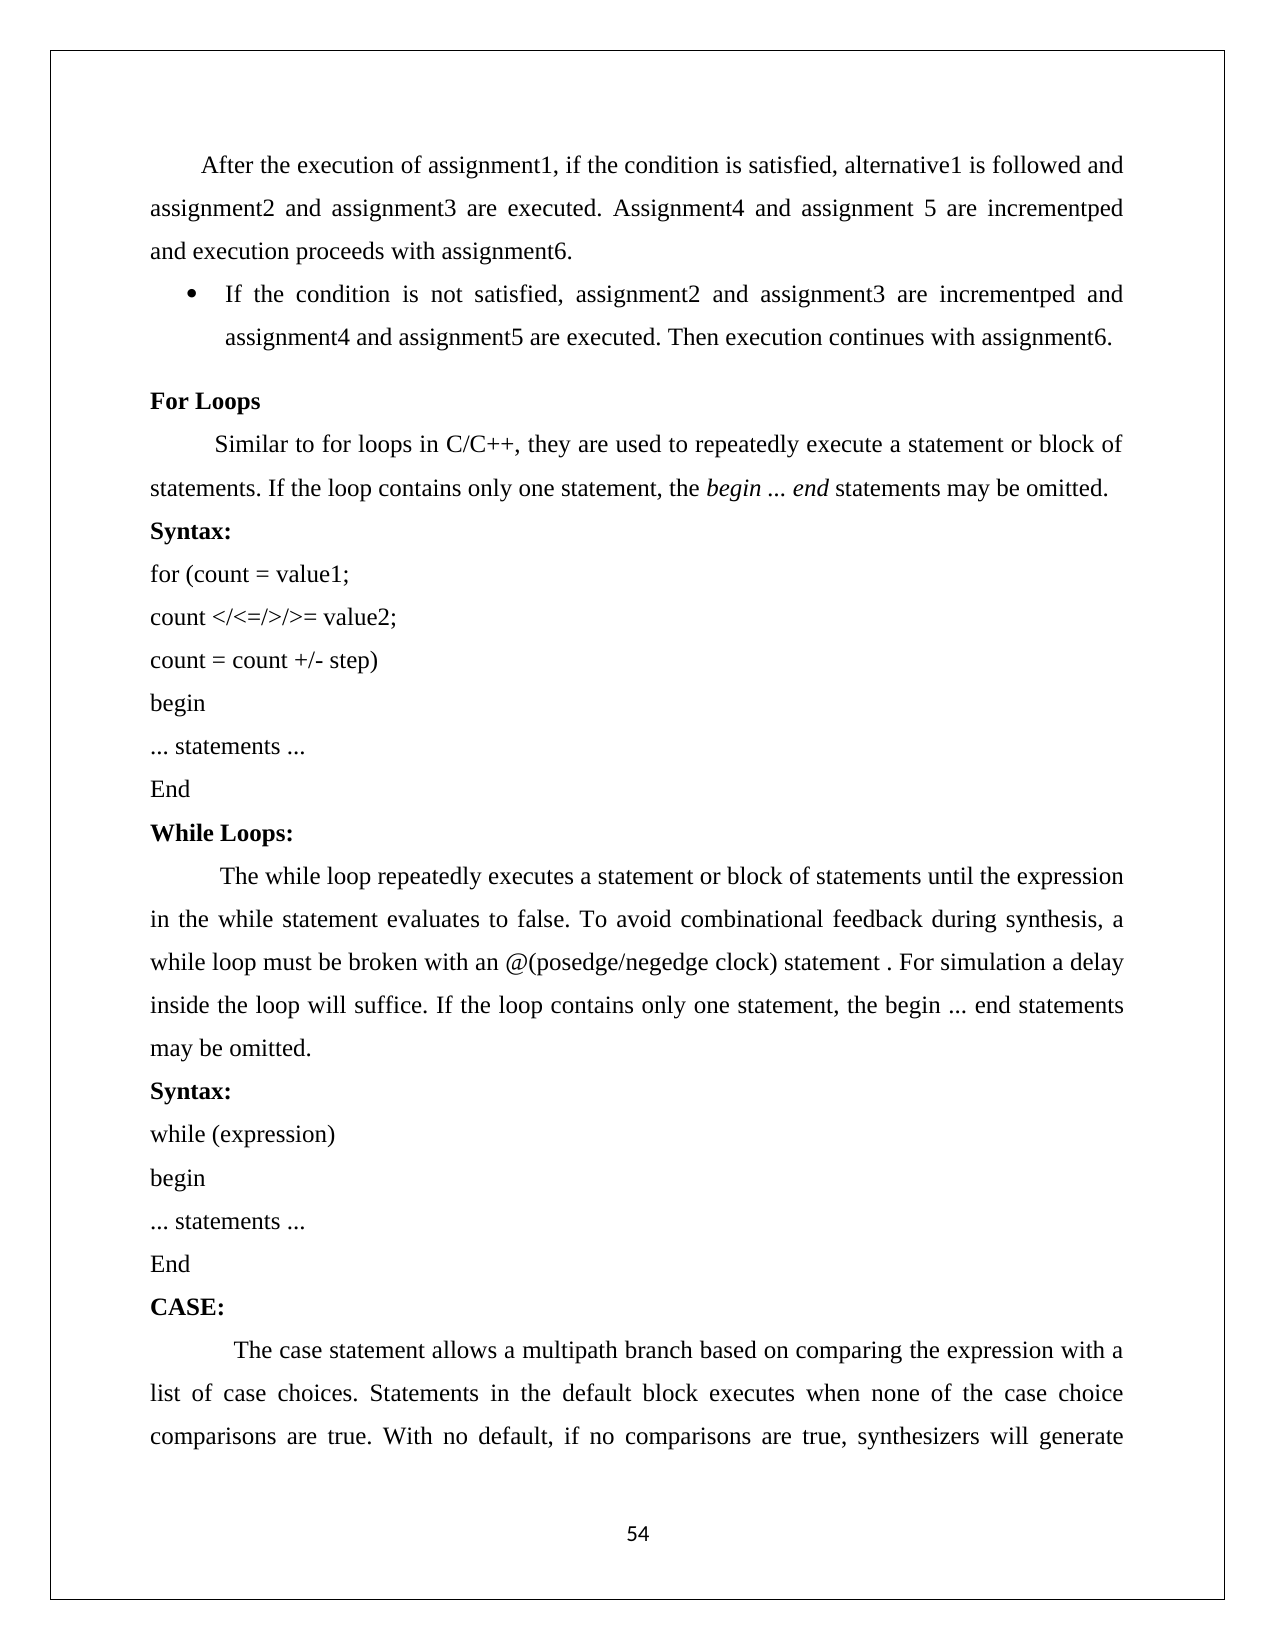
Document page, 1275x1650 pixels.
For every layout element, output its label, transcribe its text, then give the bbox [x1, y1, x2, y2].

list If the condition is not satisfied, assignment2 and assignment3 are incrementped and assignment4 and assignment5 are executed. Then execution continues with assignment6. [187, 279, 1125, 351]
text begin [150, 1163, 1125, 1191]
list After the execution of assignment1, if the condition is satisfied, alternative1 is followed and assignment2 and assignment3 are executed. Assignment4 and assignment 5 are incrementped and execution proceeds with assignment6. [150, 150, 1125, 265]
text CASE: [150, 1292, 1125, 1321]
text End [150, 774, 1125, 803]
text ... statements ... [150, 1206, 1125, 1234]
text While Loops: [150, 818, 1125, 846]
text Syntax: [150, 1076, 1125, 1105]
text Syntax: [150, 516, 1125, 544]
text count </<=/>/>= value2; [150, 602, 1125, 631]
text for (count = value1; [150, 559, 1125, 588]
text count = count +/- step) [150, 645, 1125, 674]
text begin [150, 688, 1125, 717]
text Similar to for loops in C/C++, they are used to repeatedly execute a statement or block of statements. If the loop contains only one statement, the begin ... end statements may be omitted. [150, 429, 1125, 501]
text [150, 1335, 1125, 1450]
text ... statements ... [150, 731, 1125, 760]
text The while loop repeatedly executes a statement or block of statements until the expression in the while statement evaluates to false. To avoid combinational feedback during synthesis, a while loop must be broken with an @(posedge/negedge clock) statement . For simulation a delay inside the loop will suffice. If the loop contains only one statement, the begin ... end statements may be omitted. [150, 861, 1125, 1062]
text while (expression) [150, 1119, 1125, 1148]
text End [150, 1249, 1125, 1278]
text For Loops [150, 386, 1125, 415]
